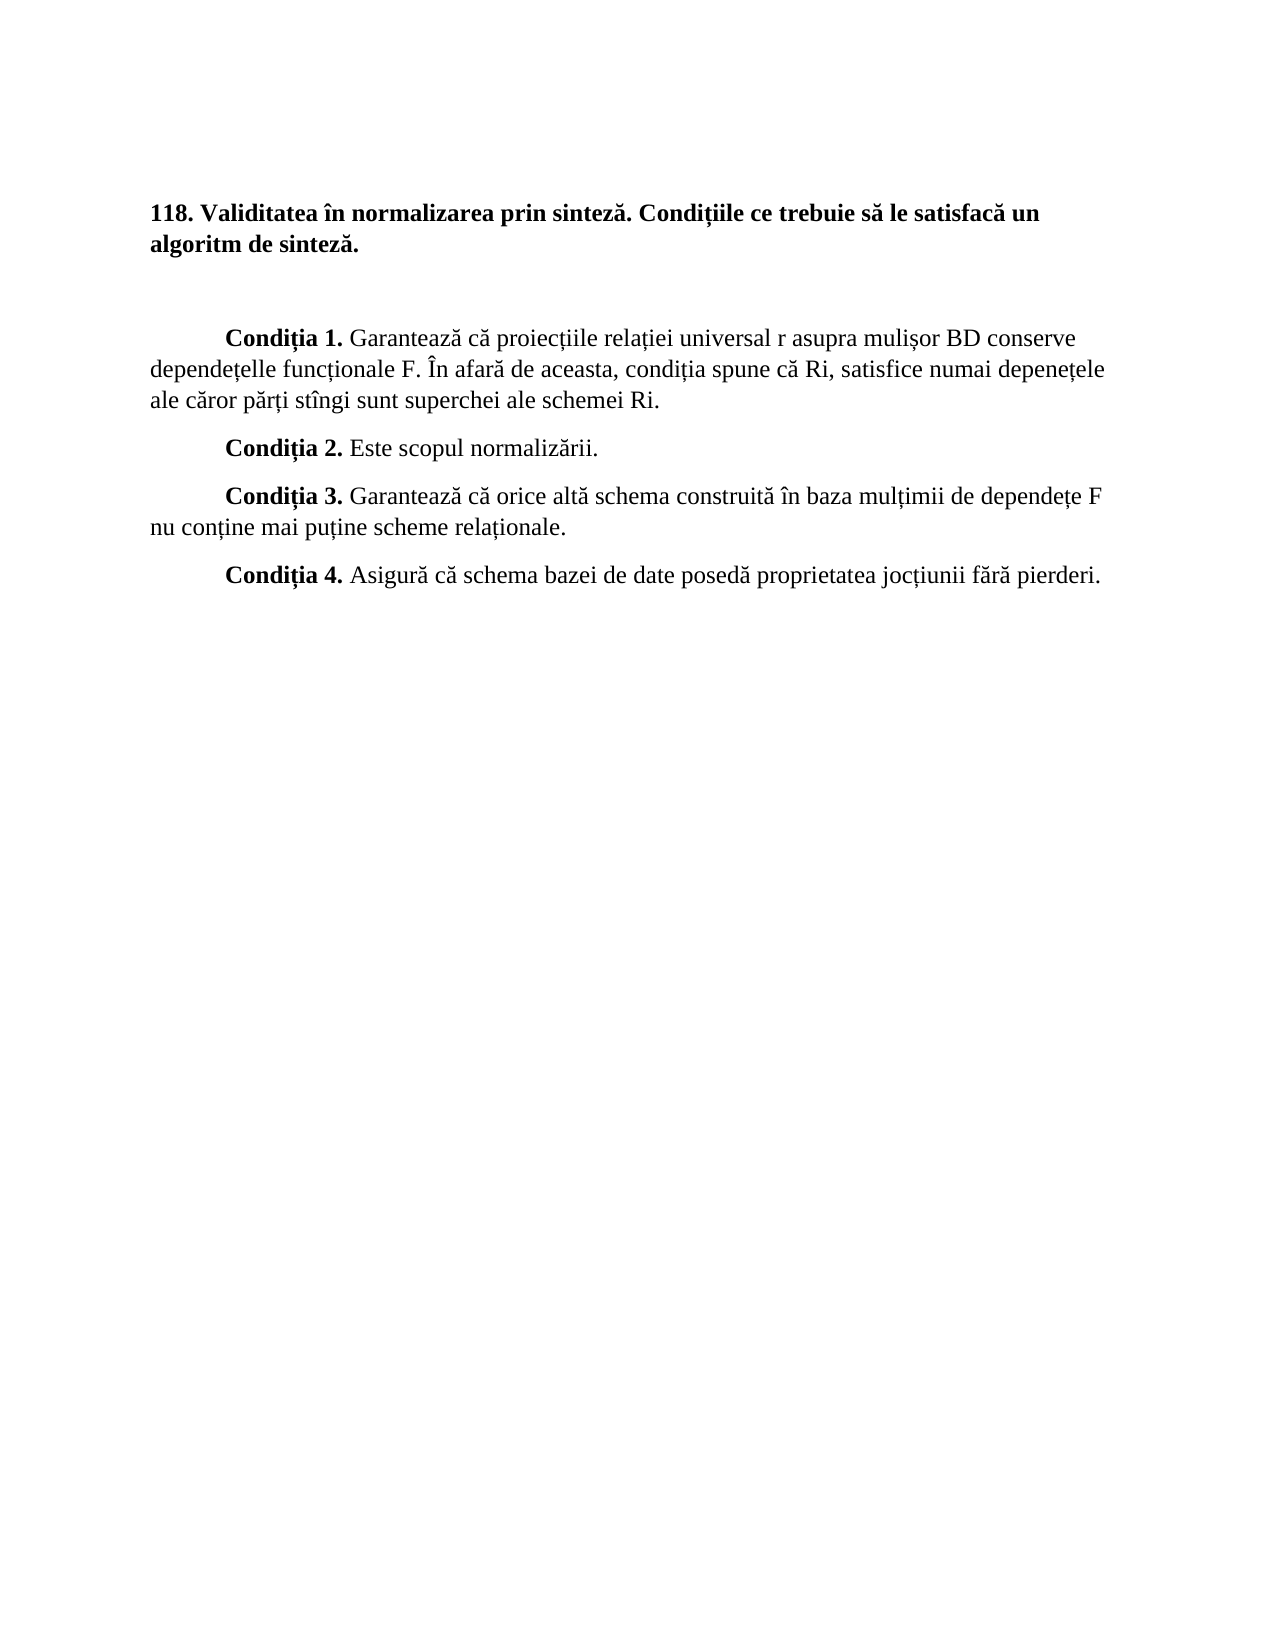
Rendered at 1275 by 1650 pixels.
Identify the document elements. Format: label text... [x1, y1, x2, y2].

text Condiția 2. Este scopul normalizării. [150, 433, 1125, 462]
text Condiția 1. Garantează că proiecțiile relației universal r asupra mulișor BD conserve dependețelle funcționale F. În afară de aceasta, condiția spune că Ri, satisfice numai depenețele ale căror părți stîngi sunt superchei ale schemei Ri. [150, 323, 1125, 414]
text Condiția 4. Asigură că schema bazei de date posedă proprietatea jocțiunii fără pierderi. [150, 560, 1125, 588]
text 118. Validitatea în normalizarea prin sinteză. Condițiile ce trebuie să le satisfacă un algoritm de sinteză. [150, 198, 1125, 257]
text Condiția 3. Garantează că orice altă schema construită în baza mulțimii de dependețe F nu conține mai puține scheme relaționale. [150, 481, 1125, 541]
